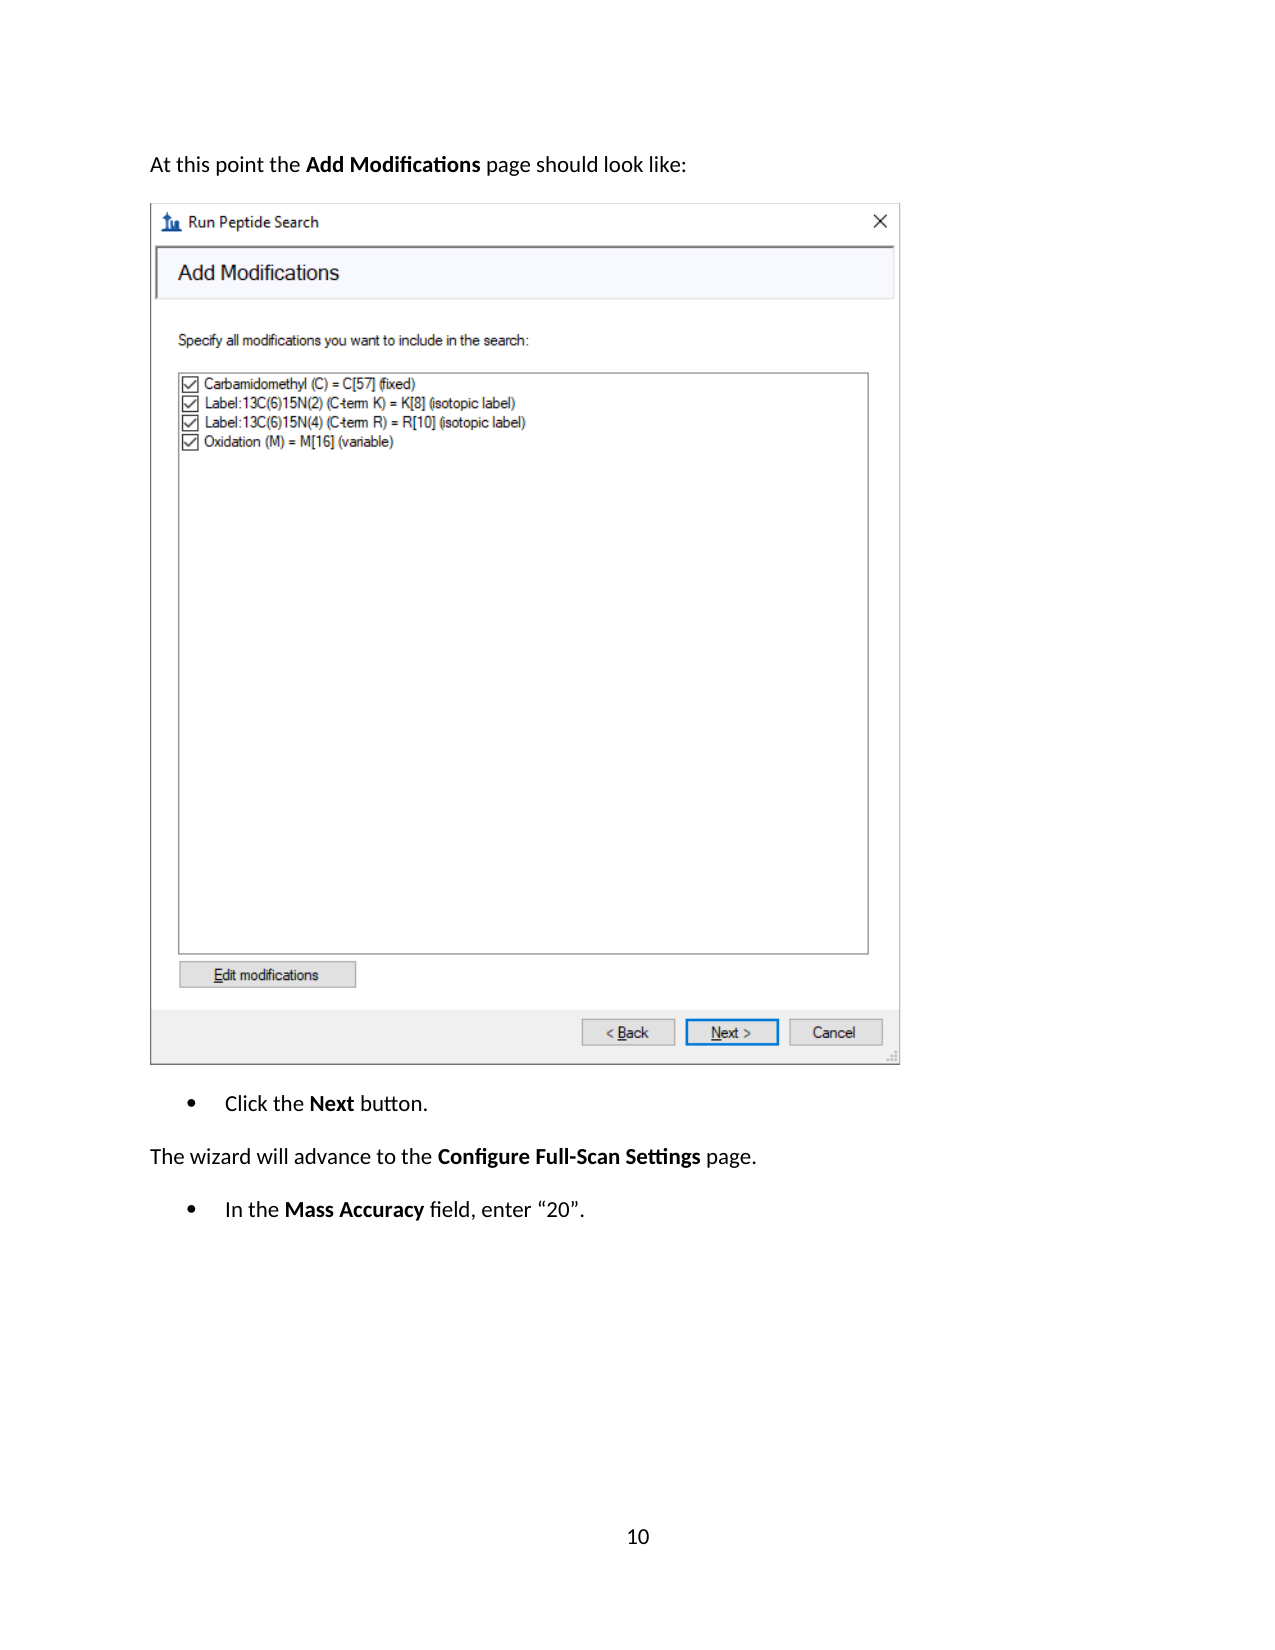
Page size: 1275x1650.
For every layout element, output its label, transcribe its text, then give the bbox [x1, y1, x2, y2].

text The wizard will advance to the Configure Full-Scan Settings page. [150, 1142, 1125, 1170]
list In the Mass Accuracy field, enter “20”. [187, 1195, 1125, 1223]
picture [150, 203, 901, 1065]
text At this point the Add Modifications page should look like: [150, 150, 1125, 178]
list Click the Next button. [187, 1089, 1125, 1117]
